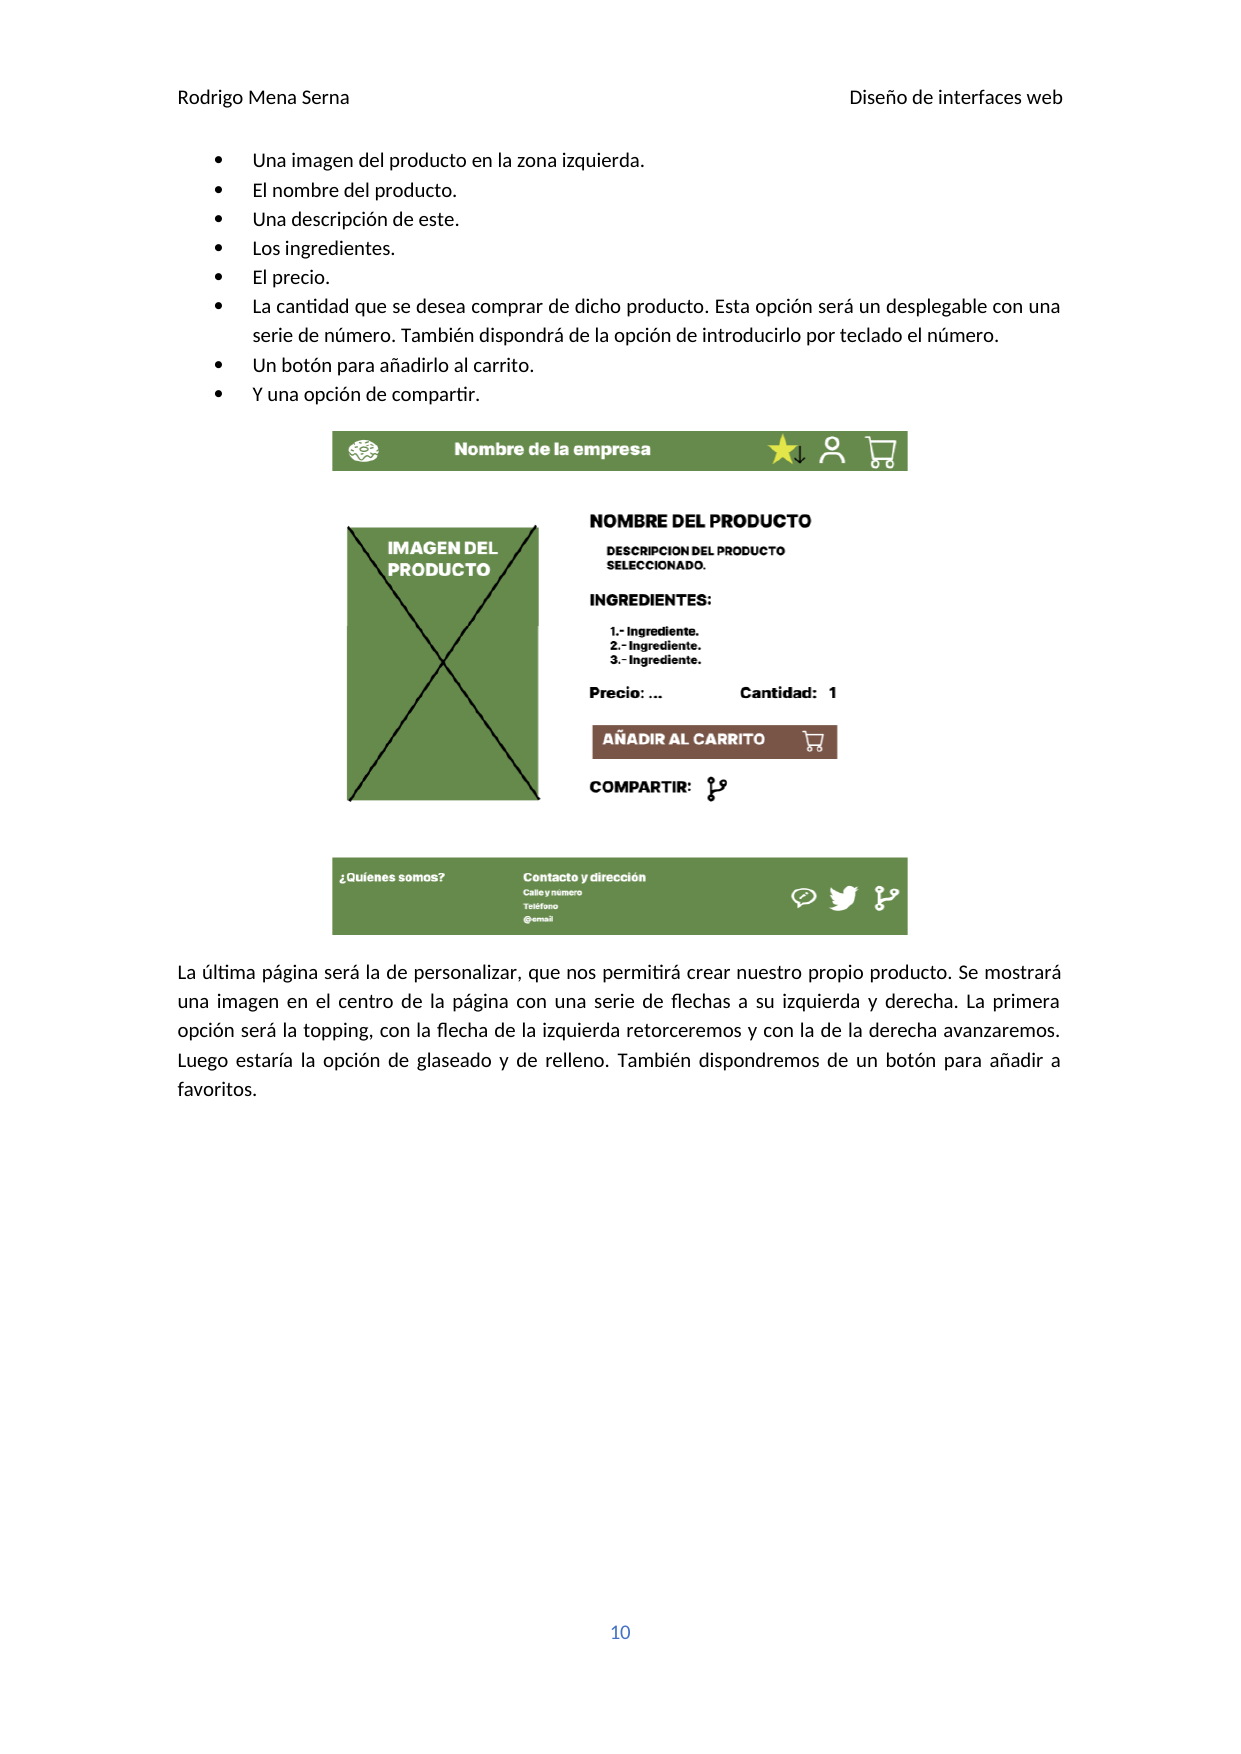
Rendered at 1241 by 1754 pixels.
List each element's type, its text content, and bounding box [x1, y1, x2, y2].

list El nombre del producto. [215, 177, 1063, 202]
picture [332, 431, 908, 935]
list Y una opción de compartir. [215, 381, 1063, 406]
list El precio. [215, 264, 1063, 290]
text La última página será la de personalizar, que nos permitirá crear nuestro propio producto. Se mostrará una imagen en el centro de la página con una serie de flechas a su izquierda y derecha. La primera opción será la topping, con la flecha de la izquierda retorceremos y con la de la derecha avanzaremos. Luego estaría la opción de glaseado y de relleno. También dispondremos de un botón para añadir a favoritos. [177, 959, 1063, 1101]
list Una imagen del producto en la zona izquierda. [215, 148, 1063, 173]
list Los ingredientes. [215, 235, 1063, 261]
list La cantidad que se desea comprar de dicho producto. Esta opción será un desplegable con una serie de número. También dispondrá de la opción de introducirlo por teclado el número. [215, 293, 1063, 348]
list Una descripción de este. [215, 206, 1063, 231]
list Un botón para añadirlo al carrito. [215, 352, 1063, 377]
